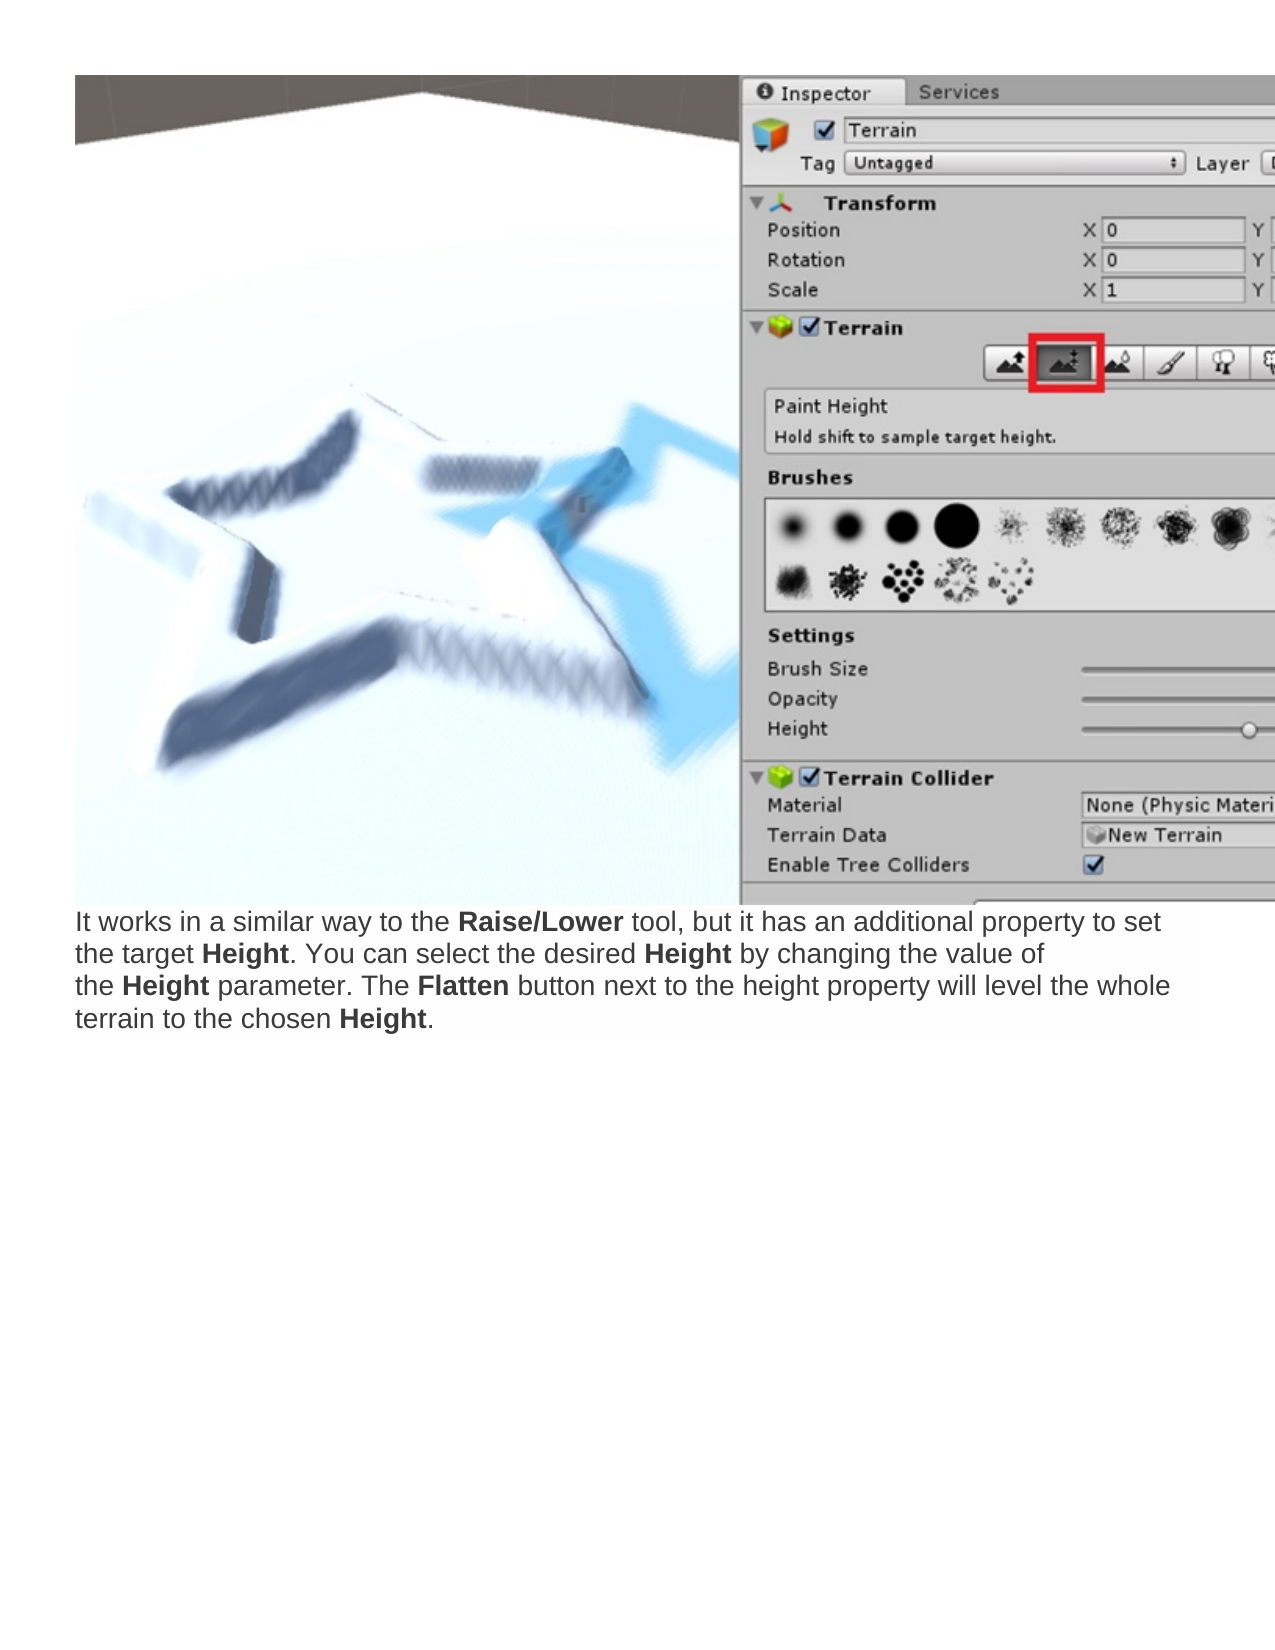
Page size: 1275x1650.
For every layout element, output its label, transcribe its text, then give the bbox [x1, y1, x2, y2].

text It works in a similar way to the Raise/Lower tool, but it has an additional property to set the target Height. You can select the desired Height by changing the value of the Height parameter. The Flatten button next to the height property will level the whole terrain to the chosen Height. [75, 905, 1200, 1034]
picture [75, 75, 1275, 905]
